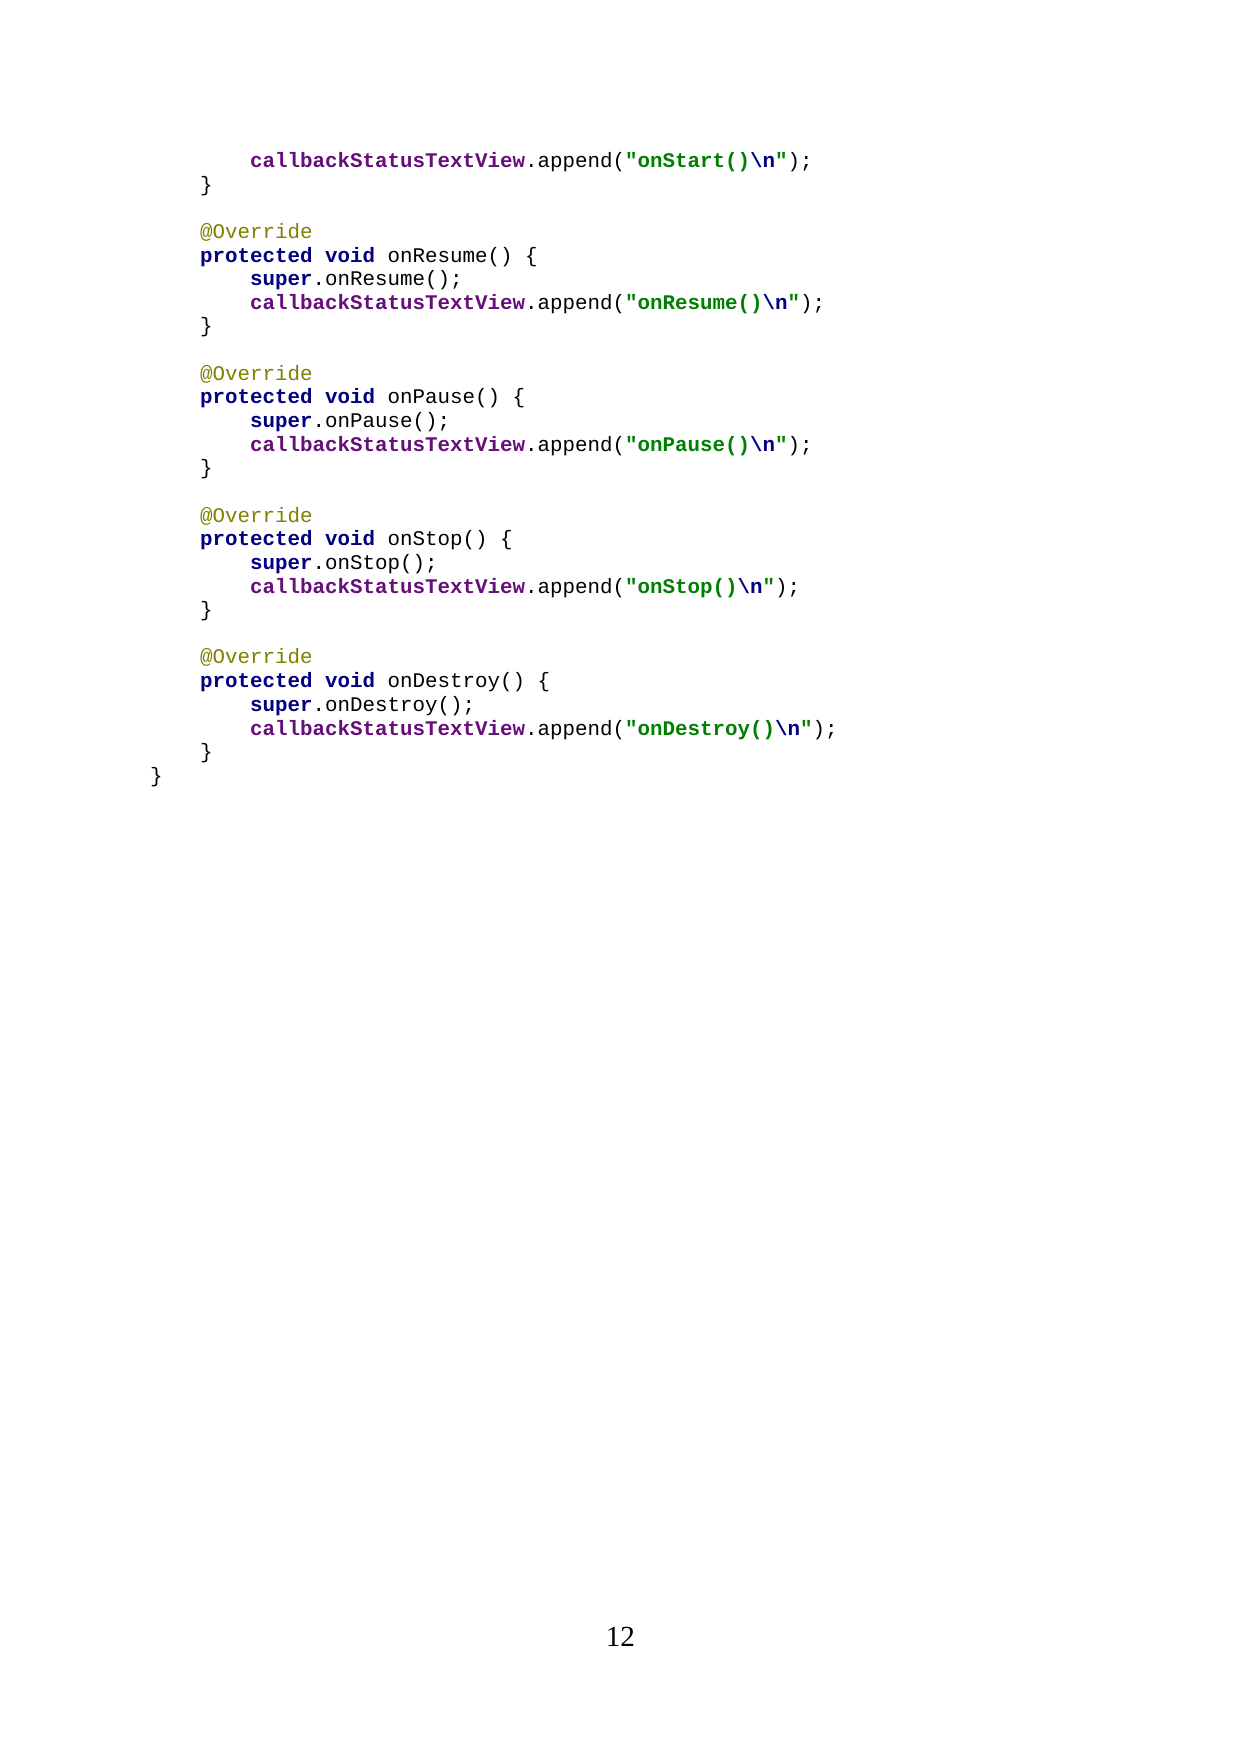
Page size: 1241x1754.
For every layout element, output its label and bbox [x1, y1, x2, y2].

text [150, 150, 1090, 788]
